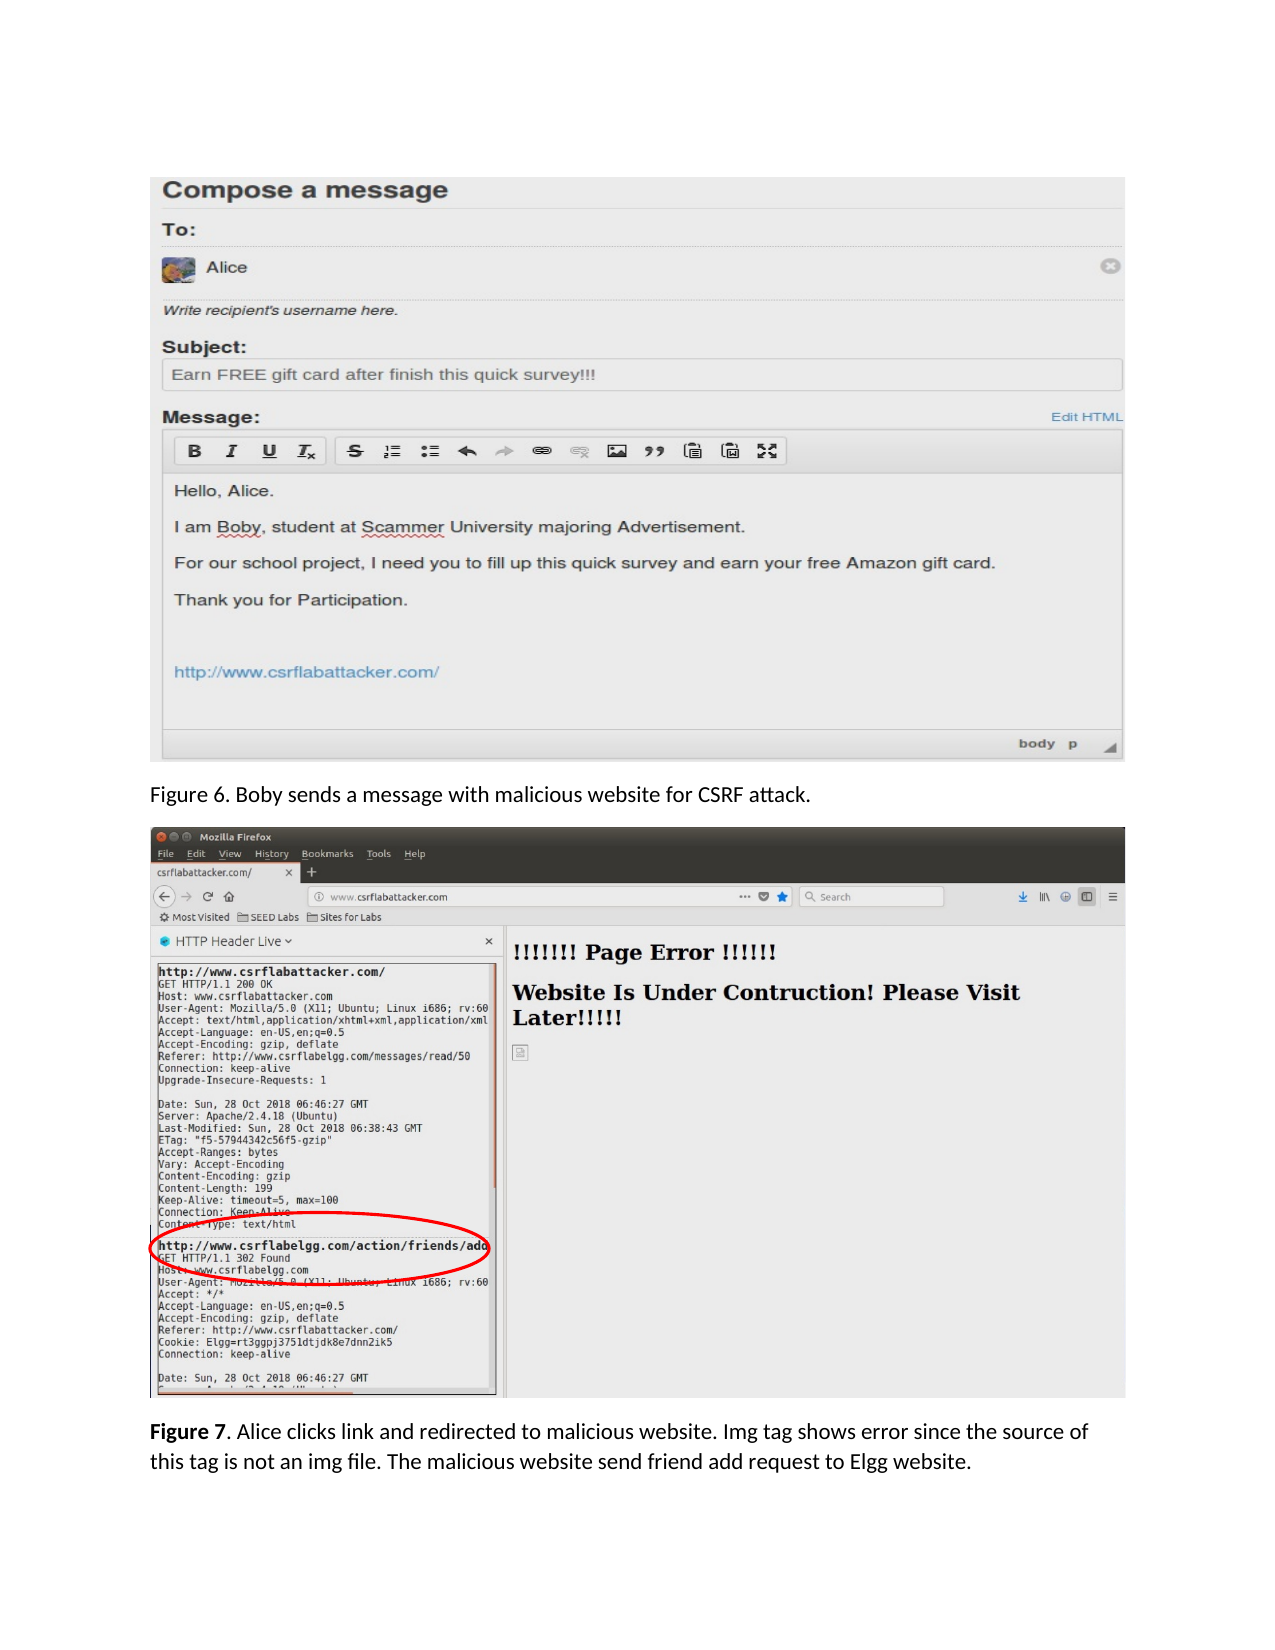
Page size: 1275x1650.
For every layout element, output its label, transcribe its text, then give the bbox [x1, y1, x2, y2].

picture [152, 1215, 487, 1282]
picture [150, 827, 1125, 1398]
text Figure 7. Alice clicks link and redirected to malicious website. Img tag shows error since the source of this tag is not an img file. The malicious website send friend add request to Elgg website. [150, 1417, 1125, 1475]
text Figure 6. Boby sends a message with malicious website for CSRF attack. [150, 780, 1125, 808]
picture [150, 177, 1125, 762]
